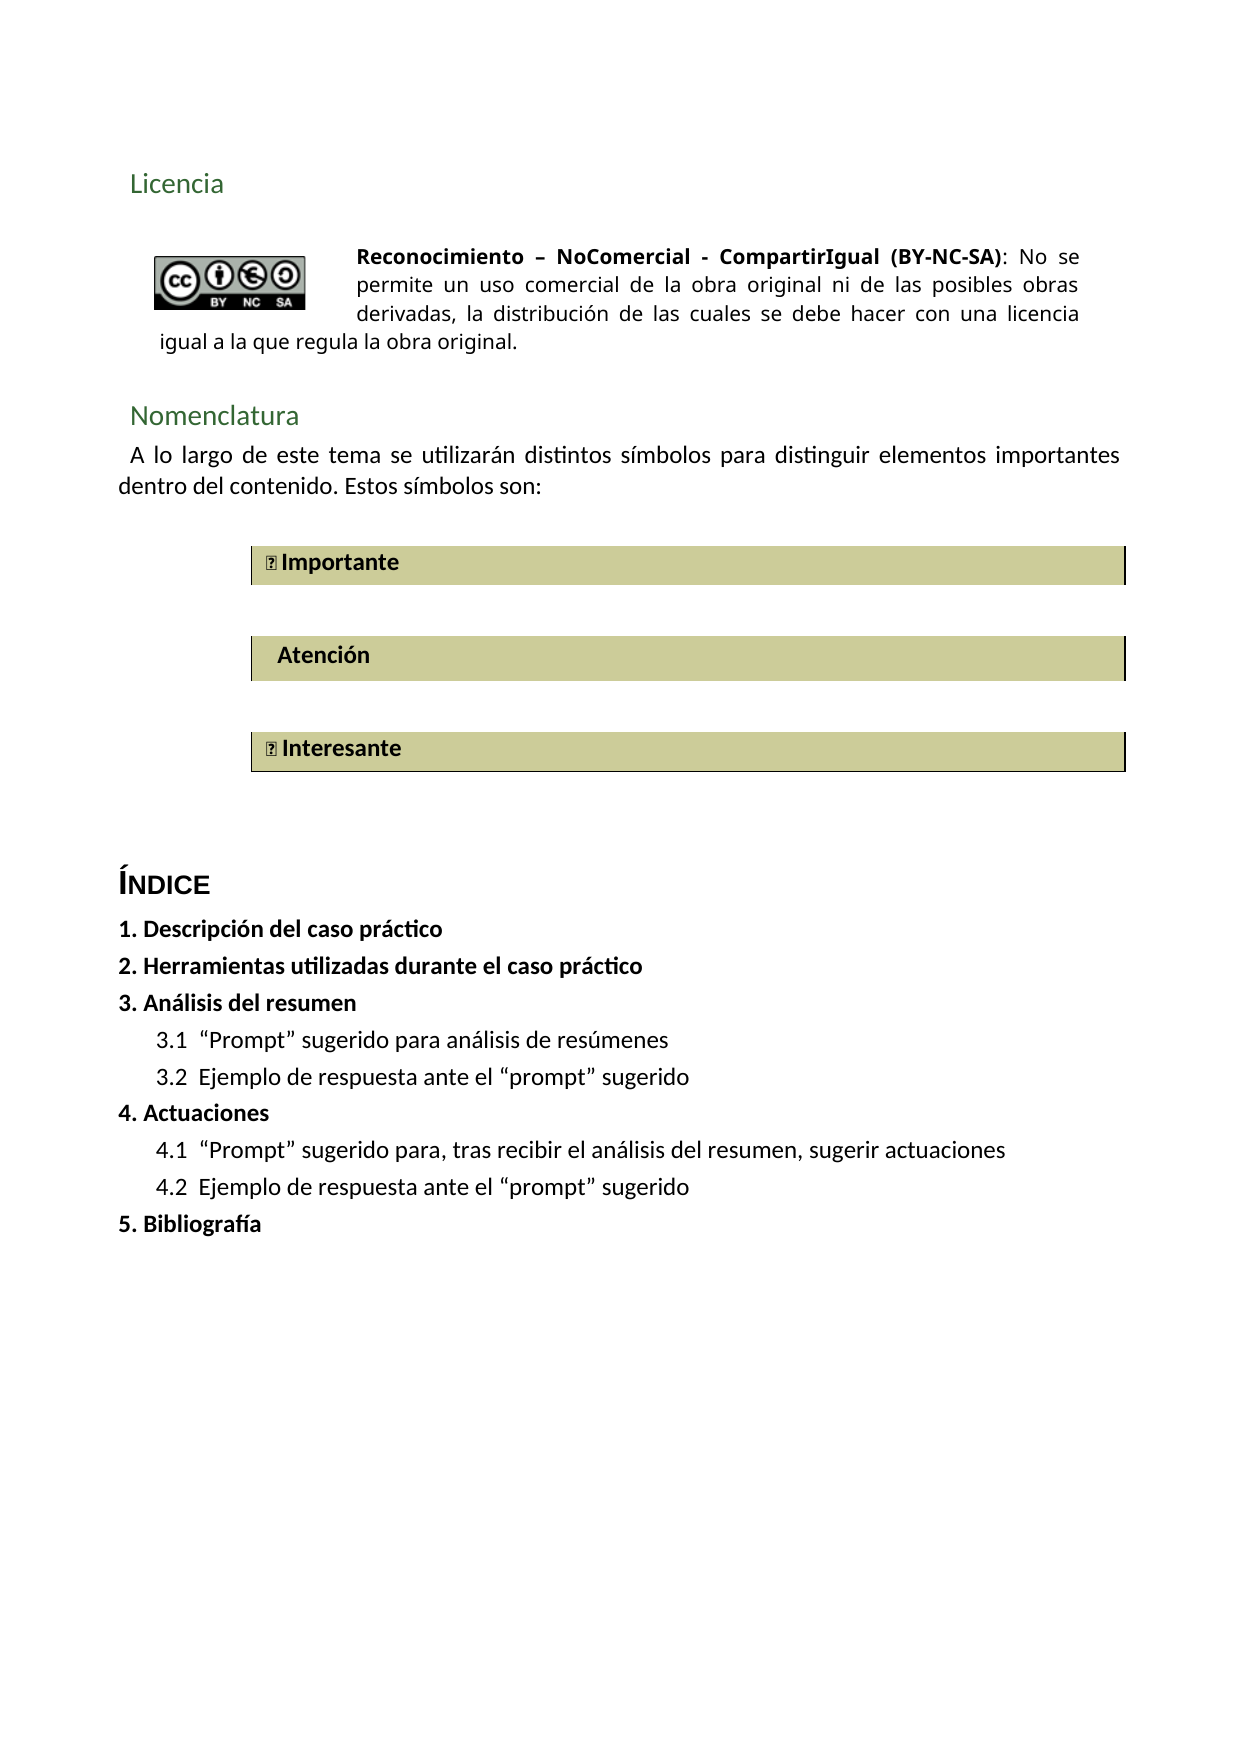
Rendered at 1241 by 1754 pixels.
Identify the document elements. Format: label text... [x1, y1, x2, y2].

text Reconocimiento – NoComercial - CompartirIgual (BY-NC-SA): No se permite un uso comercial de la obra original ni de las posibles obras derivadas, la distribución de las cuales se debe hacer con una licencia igual a la que regula la obra original. [159, 242, 1080, 356]
text A lo largo de este tema se utilizarán distintos símbolos para distinguir elementos importantes dentro del contenido. Estos símbolos son: [118, 439, 1122, 500]
text Nomenclatura [118, 397, 1122, 433]
text Índice [118, 863, 1122, 901]
text ❕ Atención [252, 636, 1124, 681]
text 💬 Interesante [252, 732, 1124, 771]
text 📖 Importante [252, 546, 1124, 585]
picture [154, 256, 306, 310]
text Licencia [118, 165, 1122, 201]
